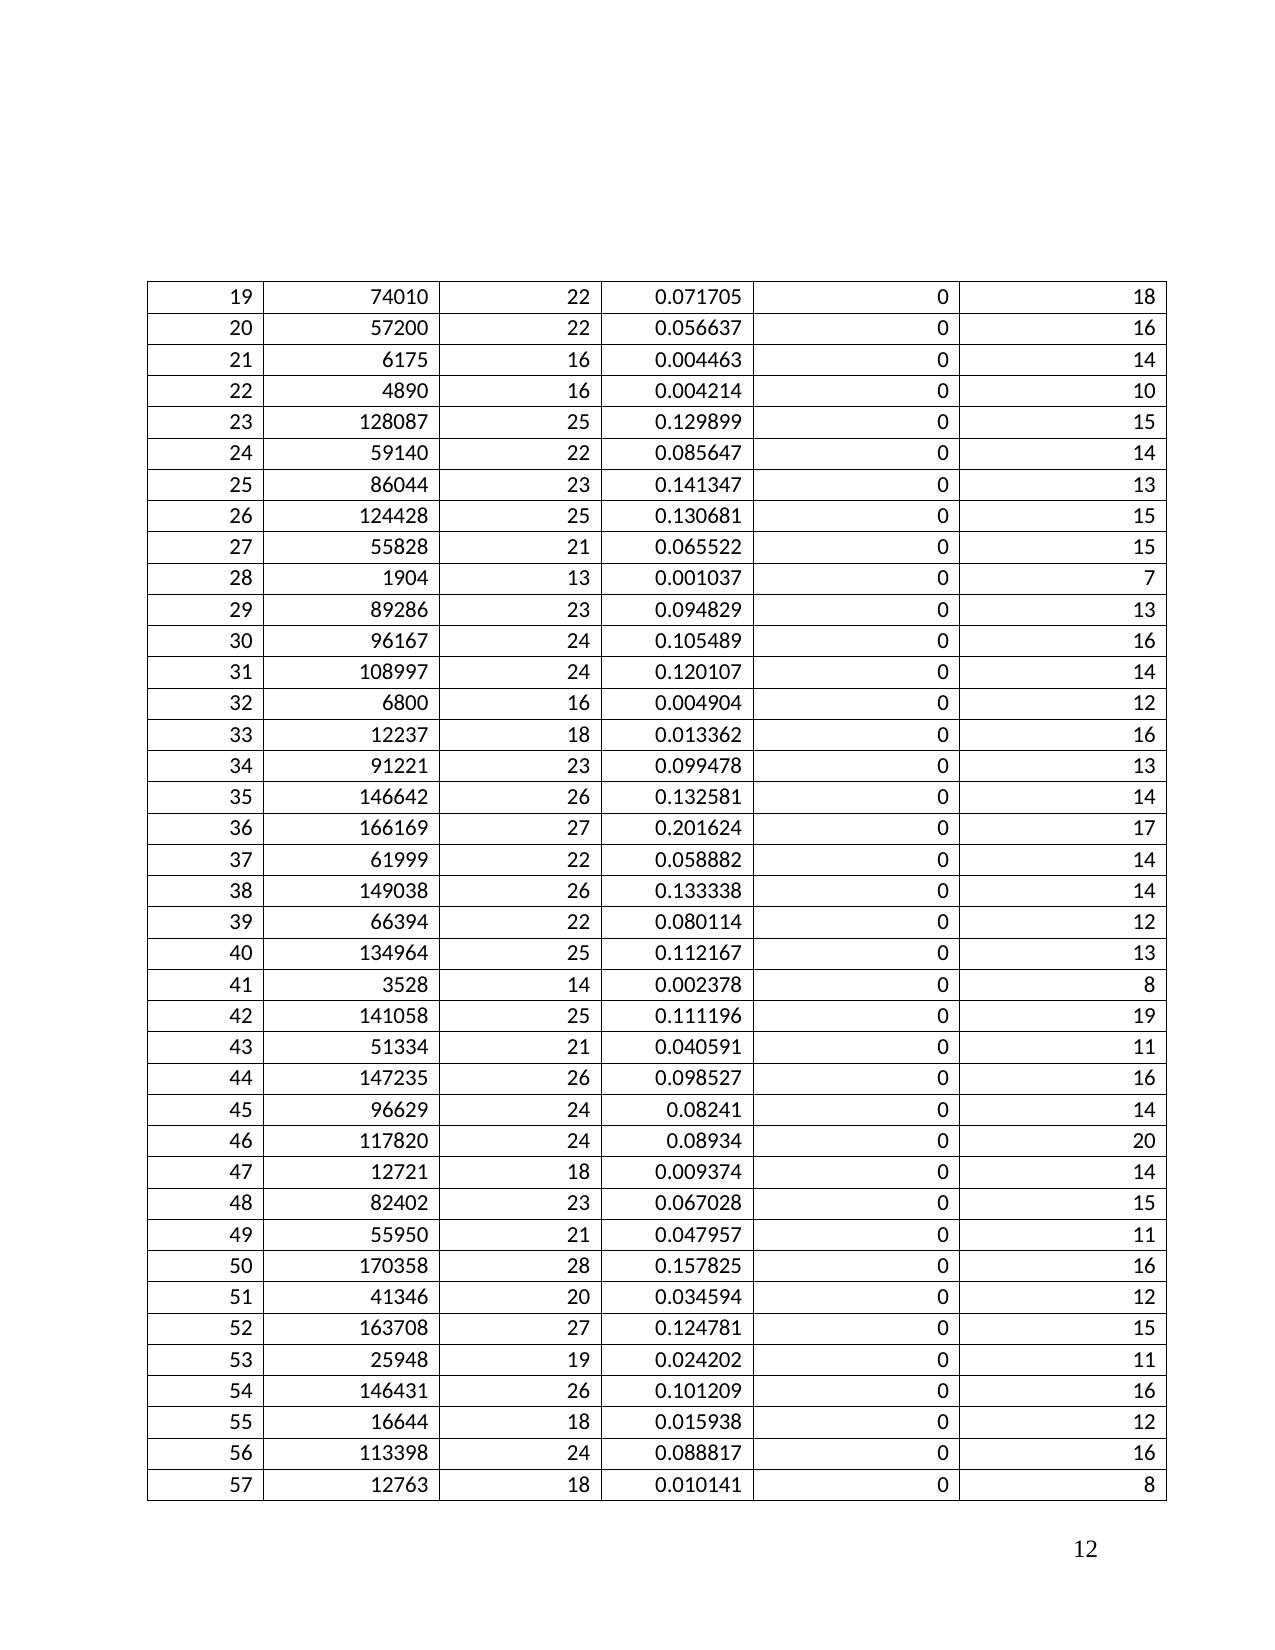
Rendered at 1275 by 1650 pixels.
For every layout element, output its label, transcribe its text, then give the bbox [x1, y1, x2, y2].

table_cell 52 [148, 1314, 263, 1344]
table_cell 20 [960, 1126, 1166, 1156]
table_cell 30 [148, 626, 263, 656]
table_cell 66394 [264, 907, 439, 937]
table_cell 0.099478 [602, 751, 753, 781]
table_cell 51334 [264, 1032, 439, 1062]
table_cell 12 [960, 907, 1166, 937]
table_cell 0.056637 [602, 314, 753, 344]
table_cell 23 [440, 595, 601, 625]
table_cell 12 [960, 689, 1166, 719]
table_cell 25 [440, 939, 601, 969]
table_cell 146642 [264, 782, 439, 812]
table_cell 26 [440, 876, 601, 906]
table_cell 0 [754, 1376, 959, 1406]
table_cell 18 [960, 282, 1166, 312]
table_cell 0 [754, 907, 959, 937]
table_cell 0 [754, 626, 959, 656]
table_cell 0 [754, 751, 959, 781]
table_cell 0 [754, 501, 959, 531]
table_cell 16 [960, 1439, 1166, 1469]
table_cell 34 [148, 751, 263, 781]
table_cell 21 [440, 532, 601, 562]
table_cell 56 [148, 1439, 263, 1469]
table_cell 0 [754, 845, 959, 875]
table_cell 86044 [264, 470, 439, 500]
table_cell 24 [440, 1126, 601, 1156]
table_cell 0.101209 [602, 1376, 753, 1406]
table_cell 19 [960, 1001, 1166, 1031]
table_cell 23 [440, 470, 601, 500]
table_cell 0 [754, 314, 959, 344]
table_cell 1904 [264, 564, 439, 594]
table_cell 0 [754, 345, 959, 375]
table_cell 43 [148, 1032, 263, 1062]
table_cell 24 [440, 1439, 601, 1469]
table_cell 0 [754, 720, 959, 750]
table_cell 24 [440, 1095, 601, 1125]
table_cell 0 [754, 1314, 959, 1344]
table_cell 0.094829 [602, 595, 753, 625]
table_cell 0.133338 [602, 876, 753, 906]
table_cell 147235 [264, 1064, 439, 1094]
table_cell 14 [960, 876, 1166, 906]
table_cell 16 [440, 689, 601, 719]
table_cell 15 [960, 1314, 1166, 1344]
table_cell 15 [960, 501, 1166, 531]
table_cell 163708 [264, 1314, 439, 1344]
table_cell 11 [960, 1032, 1166, 1062]
table_cell 24 [440, 626, 601, 656]
table_cell 46 [148, 1126, 263, 1156]
table_cell 0 [754, 1189, 959, 1219]
table_cell 0 [754, 564, 959, 594]
table_cell 18 [440, 1157, 601, 1187]
table_cell 26 [440, 782, 601, 812]
table_cell 40 [148, 939, 263, 969]
table_cell 0 [754, 1251, 959, 1281]
table_cell 149038 [264, 876, 439, 906]
table_cell 22 [440, 439, 601, 469]
table_cell 7 [960, 564, 1166, 594]
table_cell 0 [754, 939, 959, 969]
table_cell 124428 [264, 501, 439, 531]
table_cell 0 [754, 470, 959, 500]
table_cell 13 [960, 595, 1166, 625]
table_cell 18 [440, 1470, 601, 1500]
table_cell 0.132581 [602, 782, 753, 812]
table_cell 21 [440, 1220, 601, 1250]
table_cell 0.010141 [602, 1470, 753, 1500]
table_cell 0.085647 [602, 439, 753, 469]
table_cell 0.058882 [602, 845, 753, 875]
table_cell 31 [148, 657, 263, 687]
table_cell 0.065522 [602, 532, 753, 562]
table_cell 14 [960, 1157, 1166, 1187]
table_cell 0 [754, 1470, 959, 1500]
table_cell 0 [754, 282, 959, 312]
table_cell 48 [148, 1189, 263, 1219]
table_cell 18 [440, 1407, 601, 1437]
table_cell 113398 [264, 1439, 439, 1469]
table_cell 0.124781 [602, 1314, 753, 1344]
table_cell 24 [148, 439, 263, 469]
table_cell 0.004214 [602, 376, 753, 406]
table_cell 13 [960, 470, 1166, 500]
table_cell 12 [960, 1407, 1166, 1437]
table_cell 96629 [264, 1095, 439, 1125]
table_cell 12 [960, 1282, 1166, 1312]
table_cell 0.112167 [602, 939, 753, 969]
table_cell 55 [148, 1407, 263, 1437]
table_cell 19 [440, 1345, 601, 1375]
table_cell 6175 [264, 345, 439, 375]
table_cell 0.129899 [602, 407, 753, 437]
table_cell 3528 [264, 970, 439, 1000]
table_cell 22 [440, 314, 601, 344]
table_cell 25948 [264, 1345, 439, 1375]
table_cell 0.080114 [602, 907, 753, 937]
table_cell 0 [754, 532, 959, 562]
table_cell 0 [754, 1345, 959, 1375]
table_cell 134964 [264, 939, 439, 969]
table_cell 0.001037 [602, 564, 753, 594]
table_cell 16 [440, 376, 601, 406]
table_cell 0.120107 [602, 657, 753, 687]
table_cell 14 [440, 970, 601, 1000]
table_cell 0 [754, 657, 959, 687]
table_cell 23 [440, 1189, 601, 1219]
table_cell 0.098527 [602, 1064, 753, 1094]
table_cell 91221 [264, 751, 439, 781]
table_cell 96167 [264, 626, 439, 656]
table_cell 27 [148, 532, 263, 562]
table_cell 0.201624 [602, 814, 753, 844]
table_cell 14 [960, 845, 1166, 875]
table_cell 14 [960, 439, 1166, 469]
table_cell 0.111196 [602, 1001, 753, 1031]
table_cell 13 [960, 939, 1166, 969]
table_cell 22 [440, 907, 601, 937]
table_cell 57 [148, 1470, 263, 1500]
table_cell 25 [440, 501, 601, 531]
table_cell 0 [754, 876, 959, 906]
table_cell 39 [148, 907, 263, 937]
table_cell 36 [148, 814, 263, 844]
table_cell 44 [148, 1064, 263, 1094]
table_cell 45 [148, 1095, 263, 1125]
table_cell 16 [960, 1064, 1166, 1094]
table_cell 170358 [264, 1251, 439, 1281]
table_cell 20 [148, 314, 263, 344]
table_cell 6800 [264, 689, 439, 719]
table_cell 26 [440, 1376, 601, 1406]
table_cell 21 [148, 345, 263, 375]
table_cell 117820 [264, 1126, 439, 1156]
table_cell 14 [960, 1095, 1166, 1125]
table_cell 26 [440, 1064, 601, 1094]
table_cell 13 [440, 564, 601, 594]
table_cell 0 [754, 970, 959, 1000]
table_cell 53 [148, 1345, 263, 1375]
table_cell 23 [440, 751, 601, 781]
table_cell 0.157825 [602, 1251, 753, 1281]
table_cell 0.105489 [602, 626, 753, 656]
table_cell 0.08241 [602, 1095, 753, 1125]
table_cell 0.013362 [602, 720, 753, 750]
table_cell 27 [440, 814, 601, 844]
table_cell 10 [960, 376, 1166, 406]
table_cell 12237 [264, 720, 439, 750]
table_cell 57200 [264, 314, 439, 344]
table_cell 0 [754, 1157, 959, 1187]
table_cell 0 [754, 1282, 959, 1312]
table_cell 0.015938 [602, 1407, 753, 1437]
table_cell 24 [440, 657, 601, 687]
table_cell 108997 [264, 657, 439, 687]
table_cell 0 [754, 1220, 959, 1250]
table_cell 16 [960, 314, 1166, 344]
table_cell 82402 [264, 1189, 439, 1219]
table_cell 0.004463 [602, 345, 753, 375]
table_cell 11 [960, 1220, 1166, 1250]
table_cell 0.004904 [602, 689, 753, 719]
table_cell 16 [960, 720, 1166, 750]
table_cell 16 [440, 345, 601, 375]
table_cell 28 [440, 1251, 601, 1281]
table_cell 19 [148, 282, 263, 312]
table_cell 0.071705 [602, 282, 753, 312]
table_cell 51 [148, 1282, 263, 1312]
table_cell 0 [754, 814, 959, 844]
table_cell 32 [148, 689, 263, 719]
table_cell 28 [148, 564, 263, 594]
table_cell 14 [960, 345, 1166, 375]
table_cell 15 [960, 1189, 1166, 1219]
table_cell 20 [440, 1282, 601, 1312]
table_cell 0 [754, 1032, 959, 1062]
table_cell 141058 [264, 1001, 439, 1031]
table_cell 0.002378 [602, 970, 753, 1000]
table_cell 25 [440, 1001, 601, 1031]
table_cell 50 [148, 1251, 263, 1281]
table_cell 0.067028 [602, 1189, 753, 1219]
table_cell 0.141347 [602, 470, 753, 500]
table_cell 128087 [264, 407, 439, 437]
table_cell 33 [148, 720, 263, 750]
table_cell 55950 [264, 1220, 439, 1250]
table_cell 0 [754, 1126, 959, 1156]
table_cell 16 [960, 1376, 1166, 1406]
table_cell 16 [960, 1251, 1166, 1281]
table_cell 23 [148, 407, 263, 437]
table_cell 8 [960, 1470, 1166, 1500]
table_cell 89286 [264, 595, 439, 625]
table_cell 0 [754, 1439, 959, 1469]
table_cell 0 [754, 1095, 959, 1125]
table_cell 21 [440, 1032, 601, 1062]
table_cell 0.009374 [602, 1157, 753, 1187]
table_cell 166169 [264, 814, 439, 844]
table_cell 54 [148, 1376, 263, 1406]
table_cell 16 [960, 626, 1166, 656]
table_cell 74010 [264, 282, 439, 312]
table_cell 11 [960, 1345, 1166, 1375]
table_cell 14 [960, 782, 1166, 812]
table_cell 17 [960, 814, 1166, 844]
table_cell 15 [960, 532, 1166, 562]
table_cell 61999 [264, 845, 439, 875]
table_cell 0 [754, 1064, 959, 1094]
table_cell 0.034594 [602, 1282, 753, 1312]
table_cell 35 [148, 782, 263, 812]
table_cell 25 [148, 470, 263, 500]
table_cell 41 [148, 970, 263, 1000]
table_cell 12721 [264, 1157, 439, 1187]
table_cell 42 [148, 1001, 263, 1031]
table_cell 0.130681 [602, 501, 753, 531]
table_cell 146431 [264, 1376, 439, 1406]
table_cell 37 [148, 845, 263, 875]
table_cell 0.040591 [602, 1032, 753, 1062]
table_cell 22 [440, 845, 601, 875]
table_cell 14 [960, 657, 1166, 687]
table_cell 0.024202 [602, 1345, 753, 1375]
table_cell 12763 [264, 1470, 439, 1500]
table_cell 41346 [264, 1282, 439, 1312]
table_cell 0 [754, 376, 959, 406]
table_cell 0.08934 [602, 1126, 753, 1156]
table_cell 15 [960, 407, 1166, 437]
table_cell 22 [440, 282, 601, 312]
table_cell 29 [148, 595, 263, 625]
table_cell 0 [754, 439, 959, 469]
table_cell 47 [148, 1157, 263, 1187]
table_cell 0.088817 [602, 1439, 753, 1469]
table_cell 4890 [264, 376, 439, 406]
table_cell 8 [960, 970, 1166, 1000]
table_cell 0 [754, 1407, 959, 1437]
table_cell 0 [754, 407, 959, 437]
table_cell 59140 [264, 439, 439, 469]
table_cell 16644 [264, 1407, 439, 1437]
table_cell 26 [148, 501, 263, 531]
table_cell 25 [440, 407, 601, 437]
table_cell 0 [754, 595, 959, 625]
table_cell 18 [440, 720, 601, 750]
table_cell 22 [148, 376, 263, 406]
table_cell 27 [440, 1314, 601, 1344]
table_cell 0 [754, 1001, 959, 1031]
table_cell 55828 [264, 532, 439, 562]
table_cell 0.047957 [602, 1220, 753, 1250]
table_cell 0 [754, 782, 959, 812]
table_cell 49 [148, 1220, 263, 1250]
table_cell 0 [754, 689, 959, 719]
table_cell 38 [148, 876, 263, 906]
table_cell 13 [960, 751, 1166, 781]
